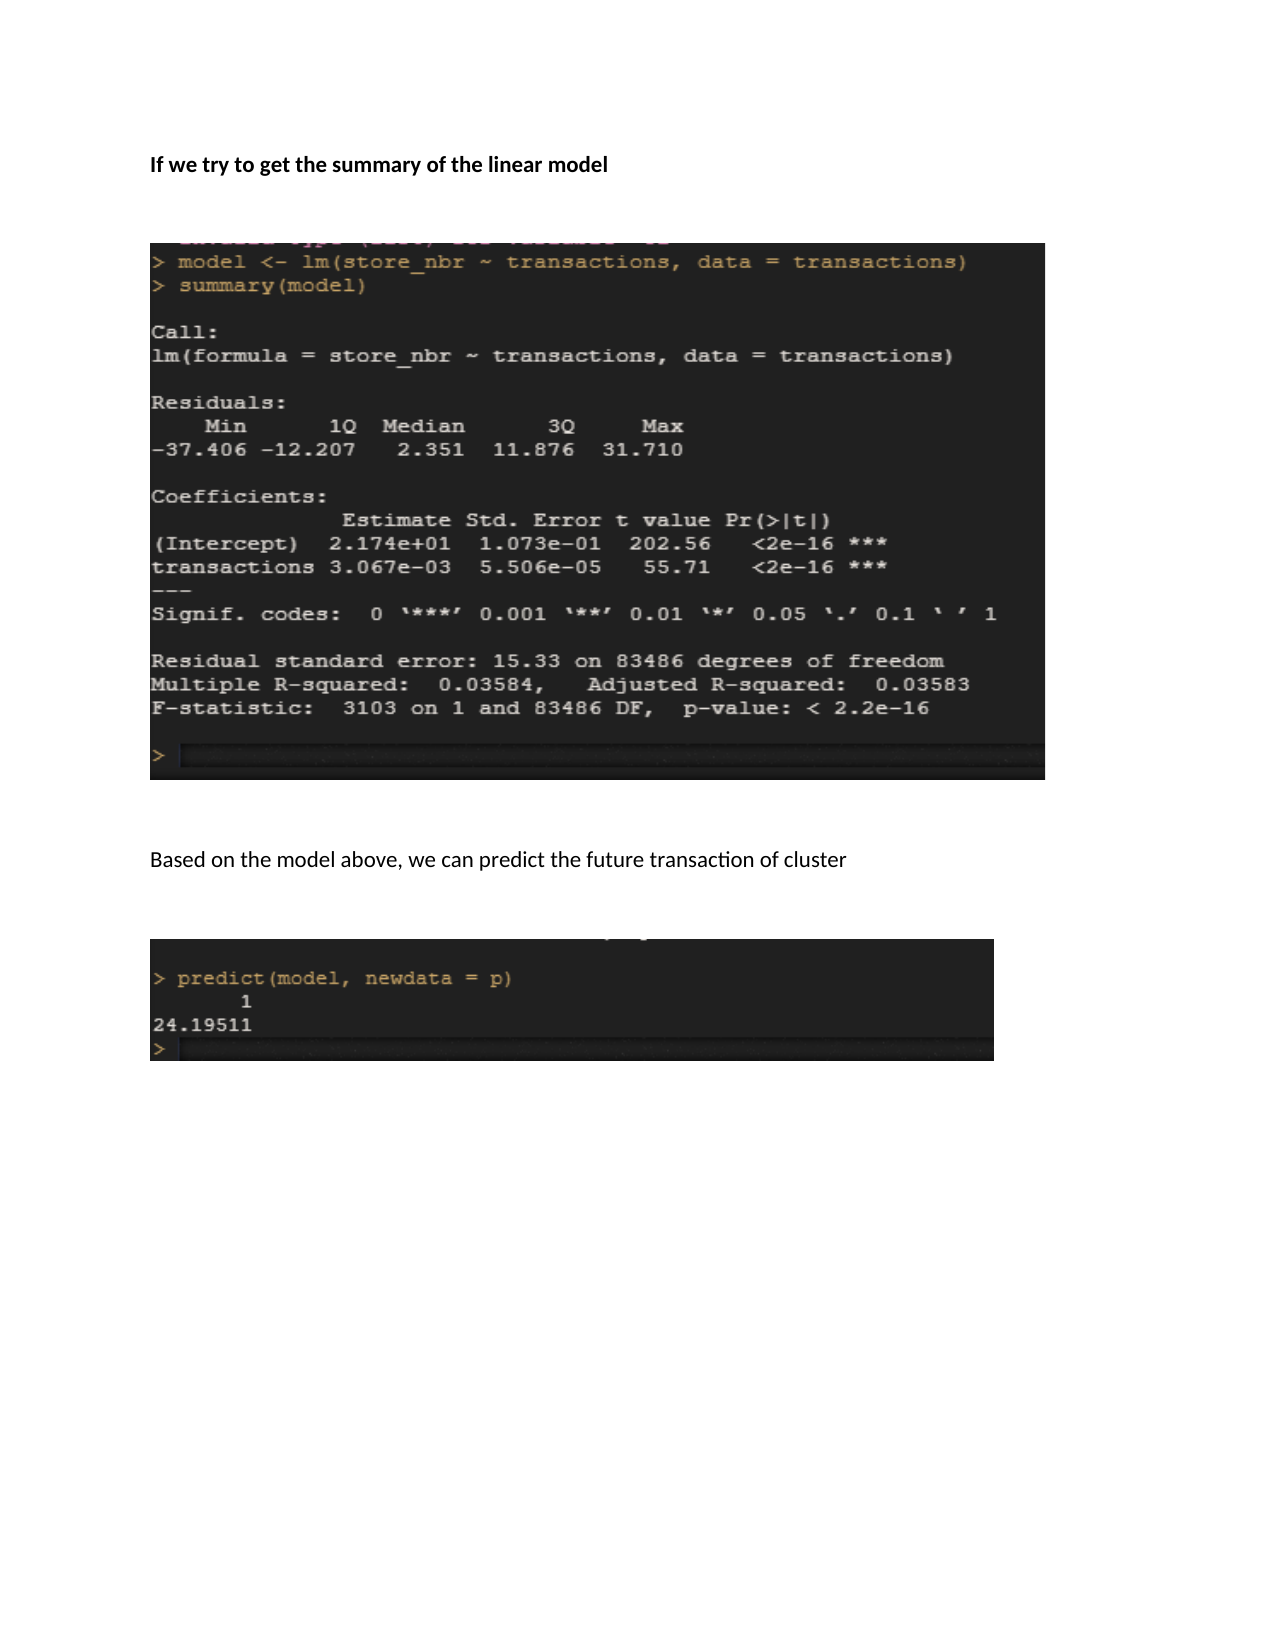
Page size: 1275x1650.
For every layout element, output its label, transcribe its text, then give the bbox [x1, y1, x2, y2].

picture [150, 243, 1046, 780]
text Based on the model above, we can predict the future transaction of cluster [150, 845, 1125, 873]
picture [150, 939, 994, 1061]
text If we try to get the summary of the linear model [150, 150, 1125, 178]
